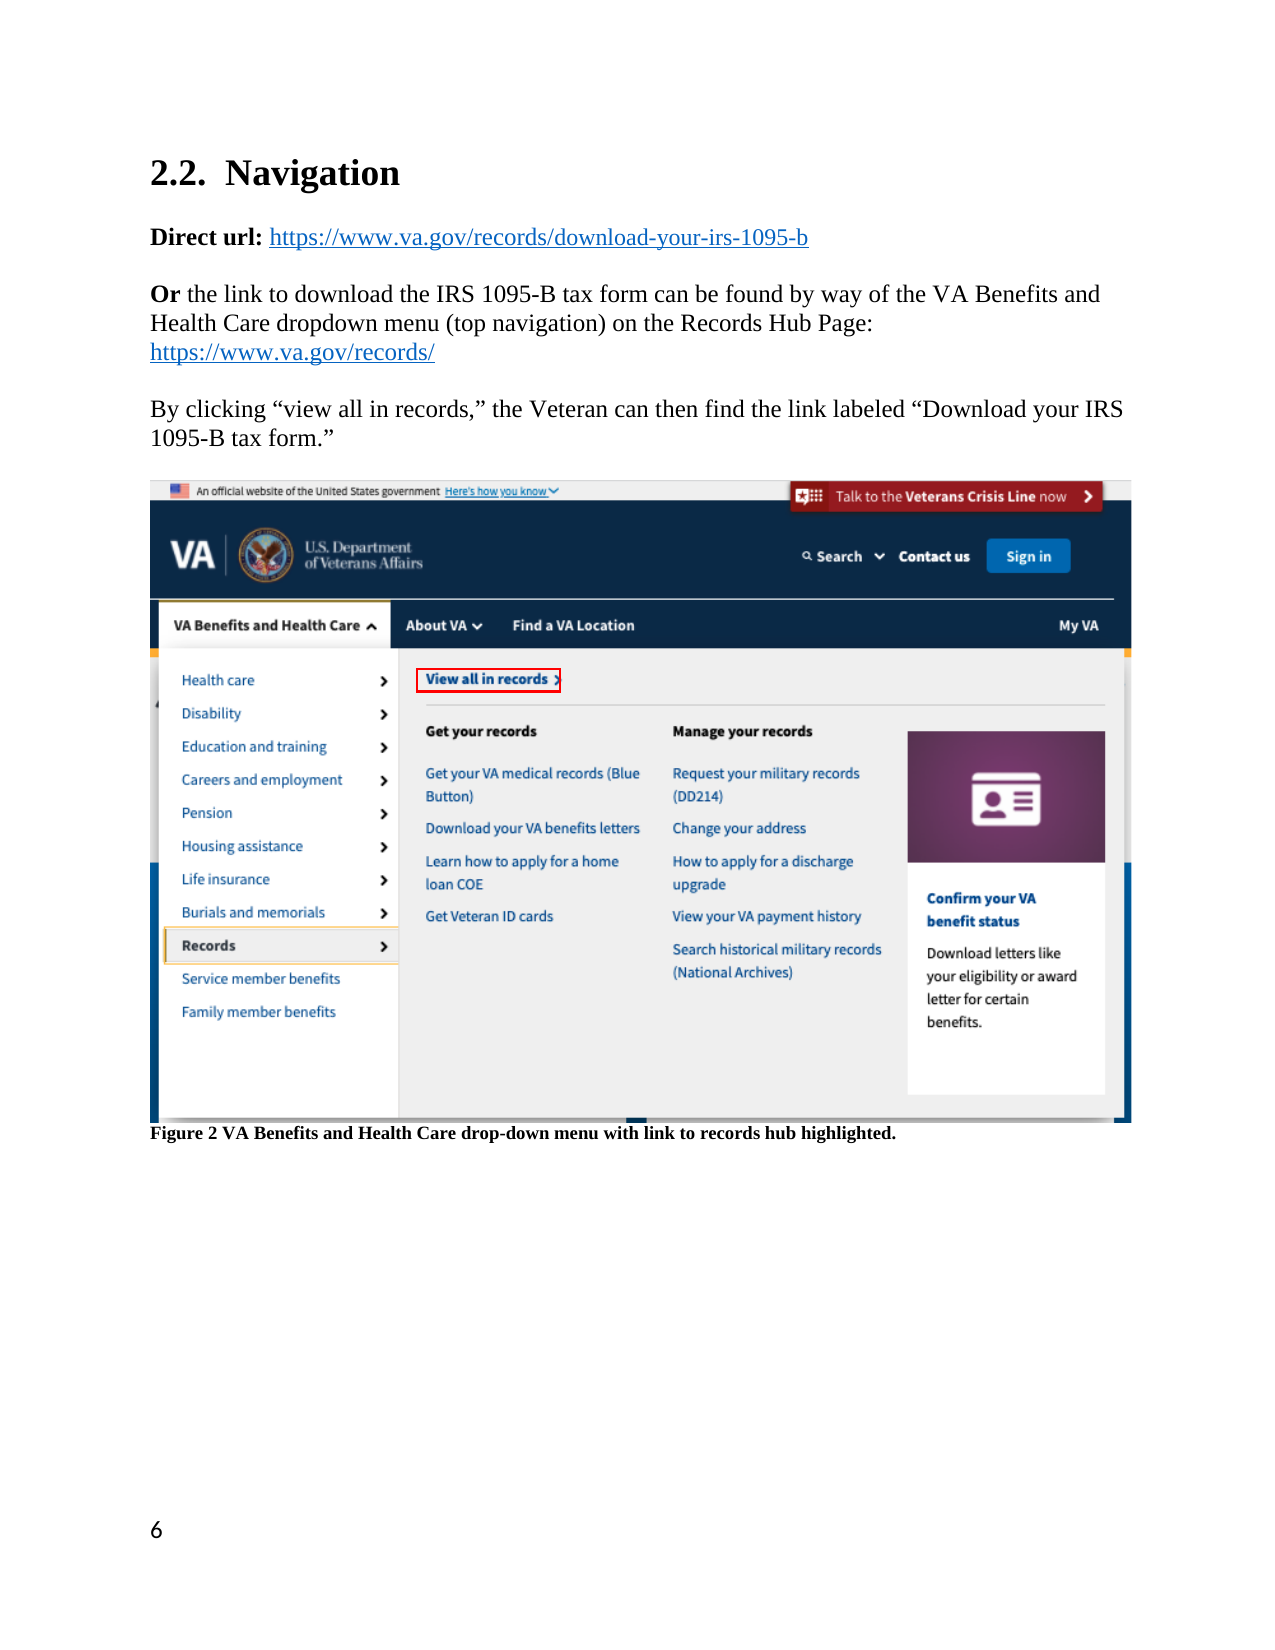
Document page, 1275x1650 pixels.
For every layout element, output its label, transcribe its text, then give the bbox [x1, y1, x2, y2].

picture [150, 480, 1132, 1123]
text By clicking “view all in records,” the Veteran can then find the link labeled “Download your IRS 1095-B tax form.” [150, 394, 1125, 452]
text Figure 2 VA Benefits and Health Care drop-down menu with link to records hub highlighted. [150, 1123, 1125, 1144]
text Or the link to download the IRS 1095-B tax form can be found by way of the VA Benefits and Health Care dropdown menu (top navigation) on the Records Hub Page: https://www.va.gov/records/ [150, 279, 1125, 366]
text Direct url: https://www.va.gov/records/download-your-irs-1095-b [150, 222, 1125, 251]
subtitle 2.2. Navigation [150, 150, 1125, 193]
